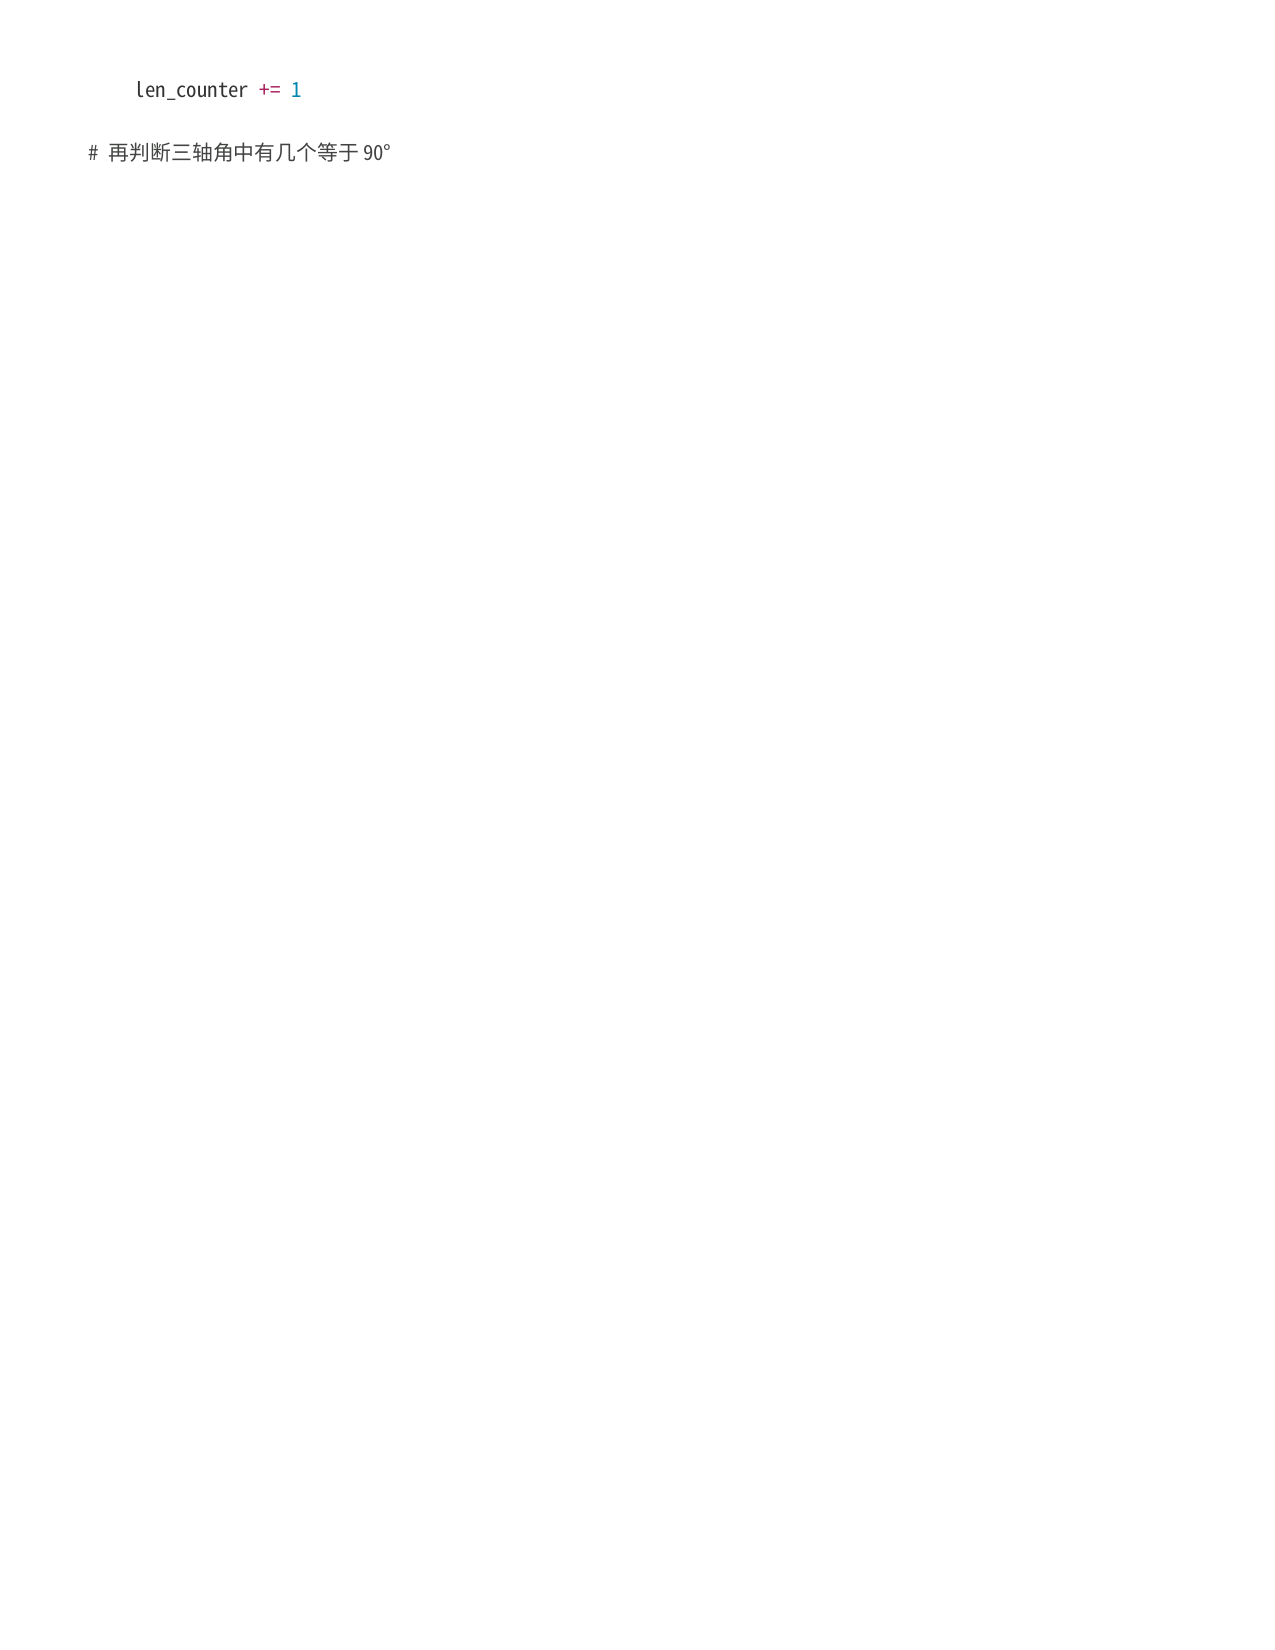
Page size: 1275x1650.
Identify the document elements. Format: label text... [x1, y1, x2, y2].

text # 再判断三轴角中有几个等于90° [88, 136, 1217, 166]
text len_counter += 1 [134, 73, 1217, 103]
